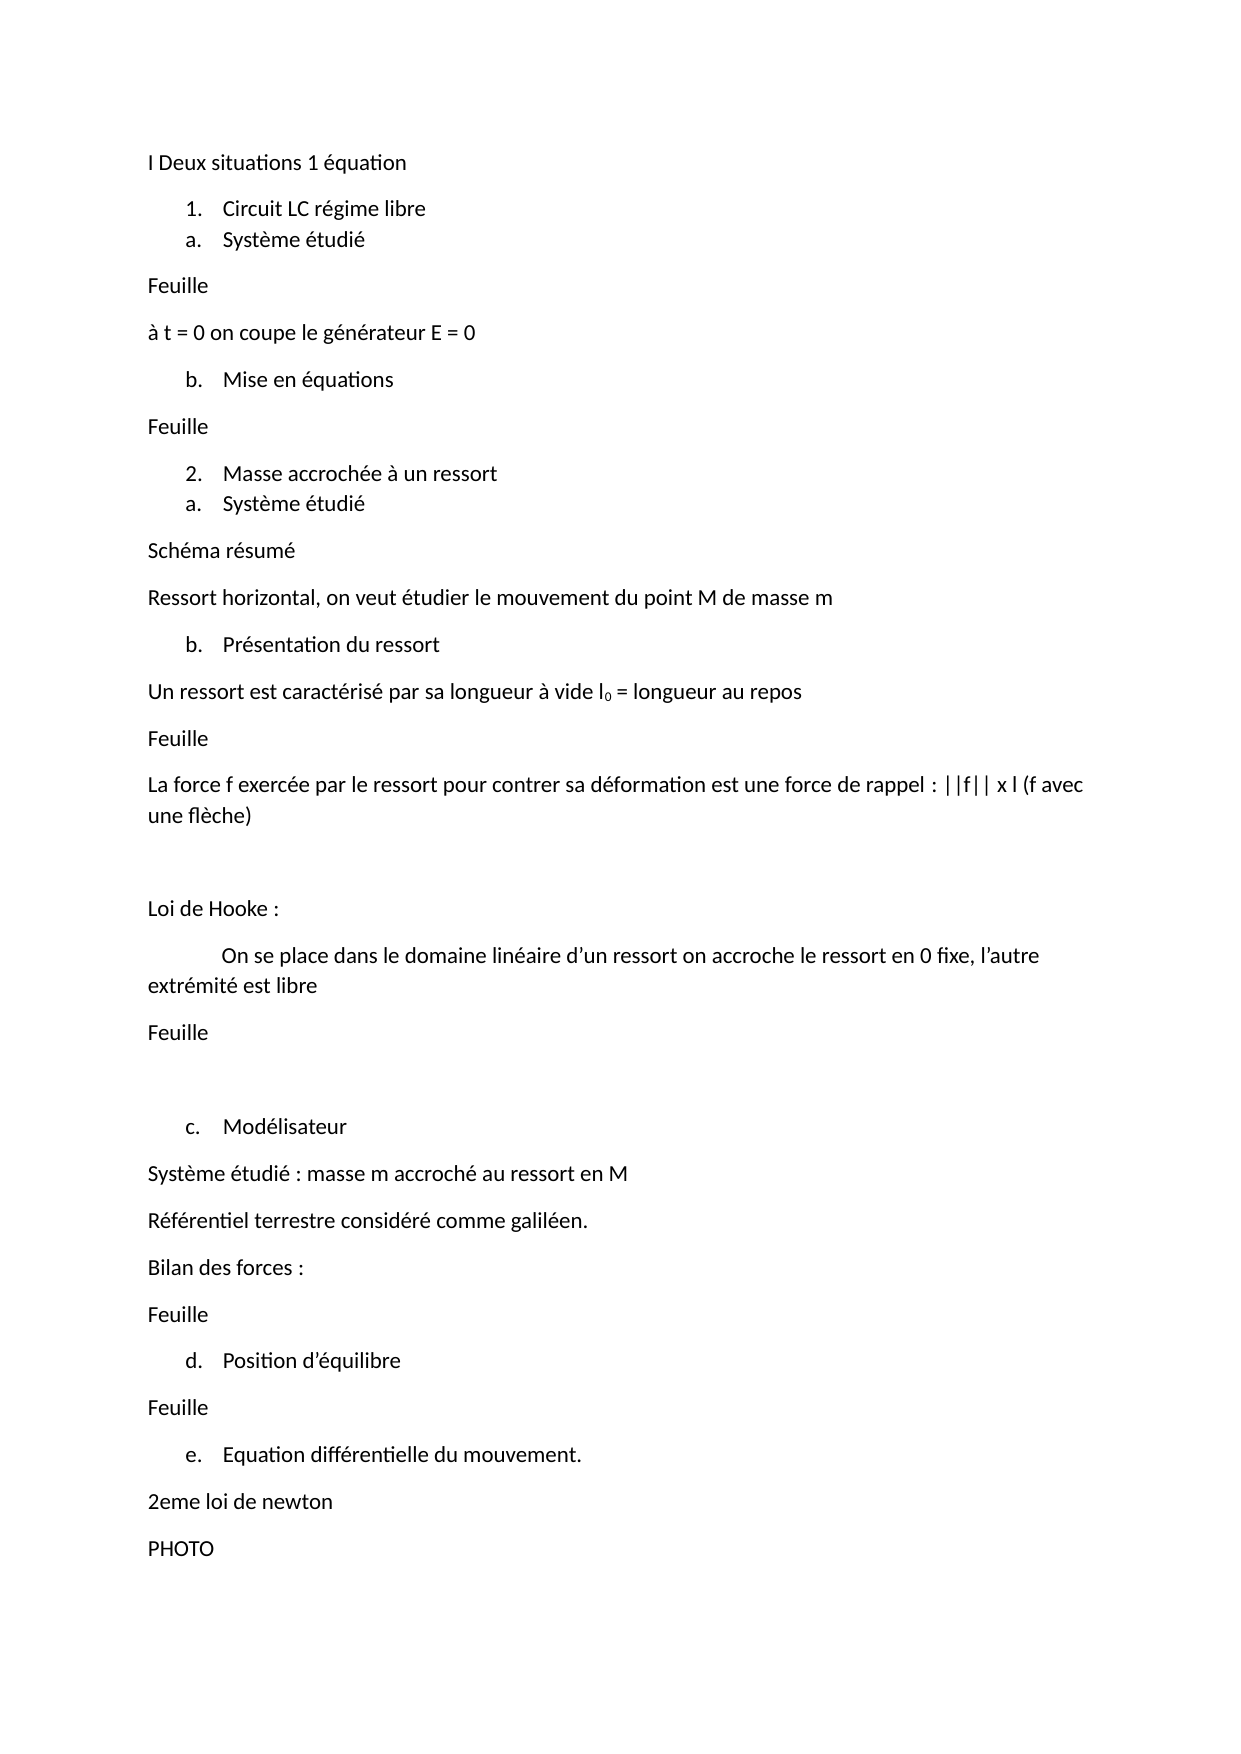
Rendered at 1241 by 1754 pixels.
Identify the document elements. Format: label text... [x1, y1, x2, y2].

list Equation différentielle du mouvement. [185, 1440, 1093, 1468]
text La force f exercée par le ressort pour contrer sa déformation est une force de rappel : ||f|| x l (f avec une flèche) [148, 771, 1093, 829]
text PHOTO [148, 1534, 1093, 1562]
text Ressort horizontal, on veut étudier le mouvement du point M de masse m [148, 583, 1093, 611]
text Loi de Hooke : [148, 894, 1093, 922]
text Référentiel terrestre considéré comme galiléen. [148, 1206, 1093, 1234]
text Feuille [148, 1018, 1093, 1046]
text Feuille [148, 272, 1093, 299]
text Bilan des forces : [148, 1253, 1093, 1281]
text à t = 0 on coupe le générateur E = 0 [148, 318, 1093, 346]
text Feuille [148, 412, 1093, 440]
list Masse accrochée à un ressort [185, 459, 1093, 487]
list Position d’équilibre [185, 1347, 1093, 1374]
list Modélisateur [185, 1112, 1093, 1140]
text Un ressort est caractérisé par sa longueur à vide l0 = longueur au repos [148, 677, 1093, 705]
list Circuit LC régime libre [185, 194, 1093, 222]
list Système étudié [185, 225, 1093, 253]
text I Deux situations 1 équation [148, 148, 1093, 176]
text Système étudié : masse m accroché au ressort en M [148, 1159, 1093, 1187]
list Système étudié [185, 489, 1093, 517]
text Feuille [148, 724, 1093, 752]
text Schéma résumé [148, 536, 1093, 564]
list Mise en équations [185, 365, 1093, 393]
text 2eme loi de newton [148, 1487, 1093, 1515]
text On se place dans le domaine linéaire d’un ressort on accroche le ressort en 0 fixe, l’autre extrémité est libre [148, 941, 1093, 999]
text Feuille [148, 1300, 1093, 1328]
text Feuille [148, 1393, 1093, 1421]
list Présentation du ressort [185, 630, 1093, 658]
